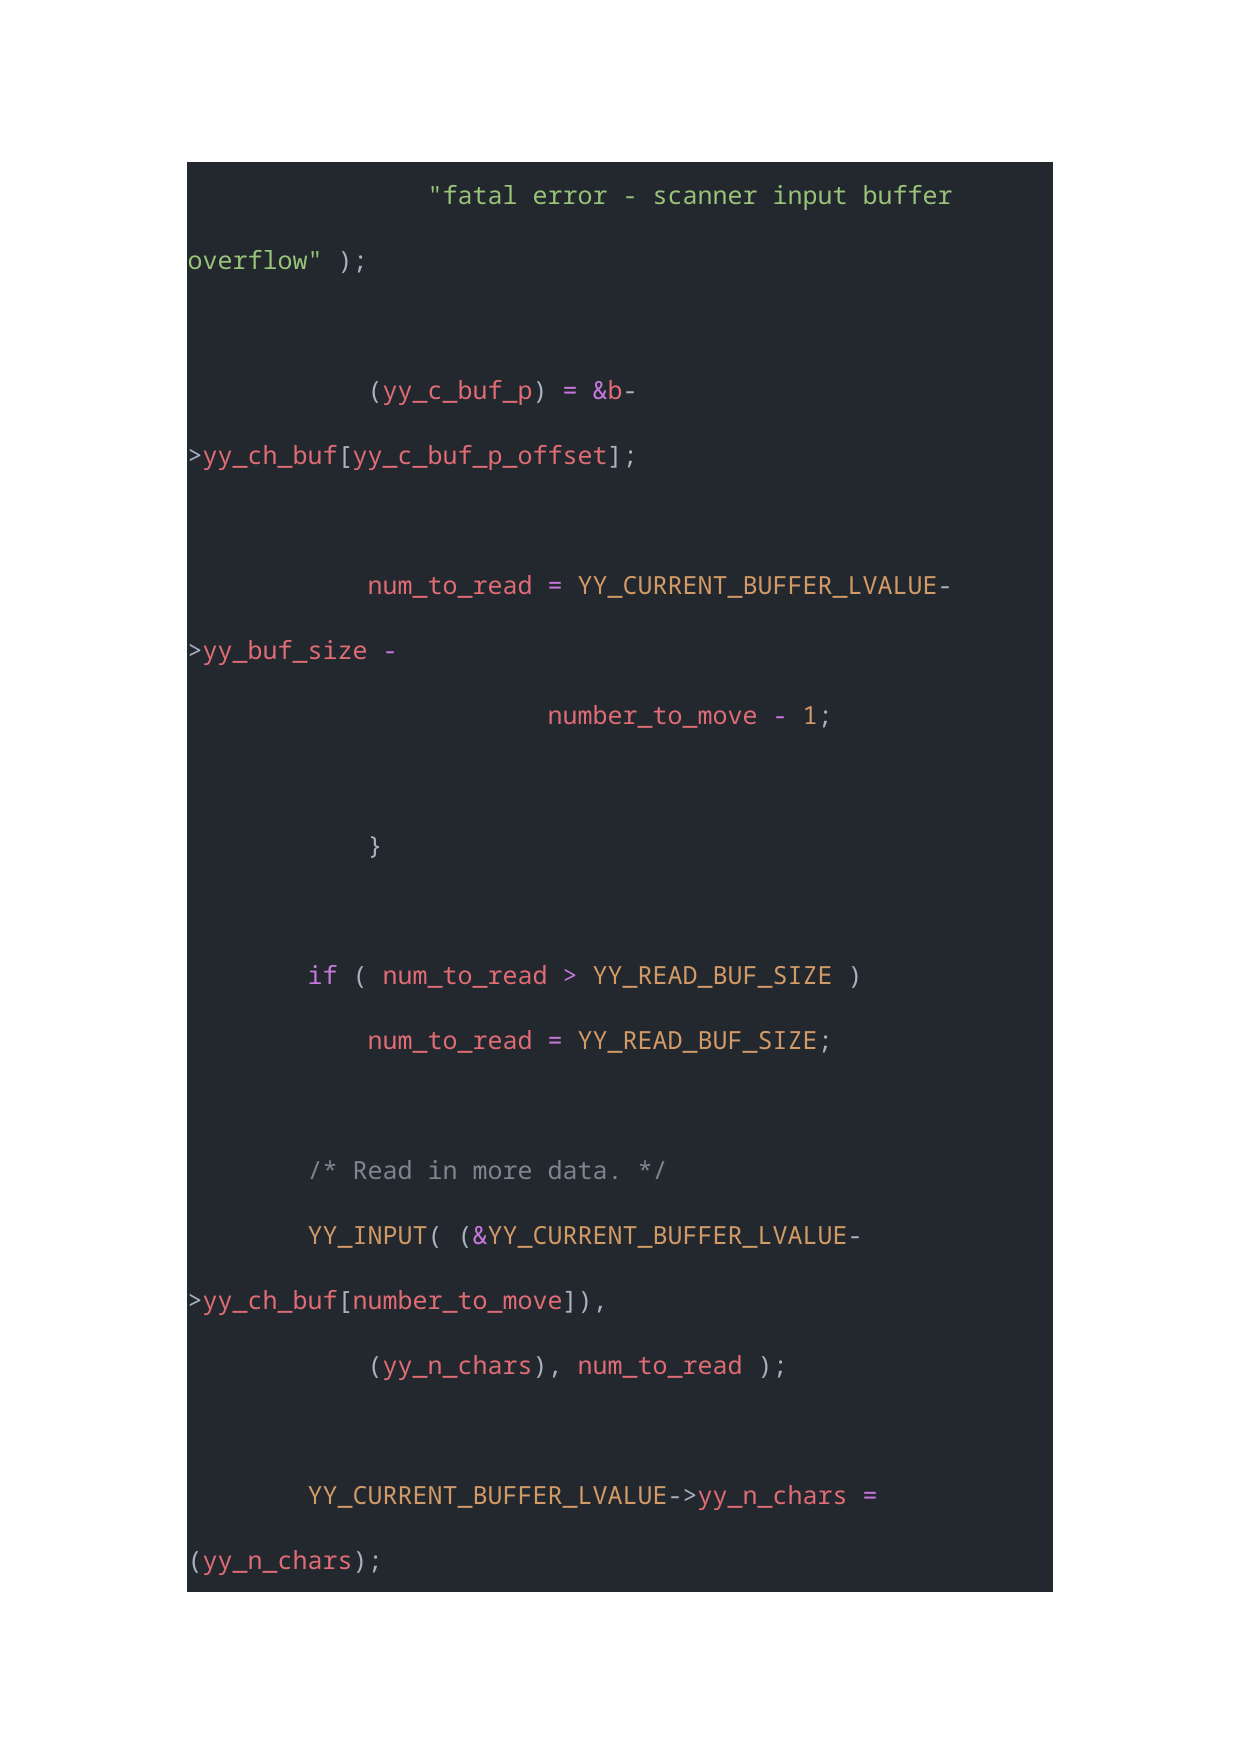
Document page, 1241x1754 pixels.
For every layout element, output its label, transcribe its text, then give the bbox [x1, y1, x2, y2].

text (yy_c_buf_p) = &b->yy_ch_buf[yy_c_buf_p_offset]; [187, 357, 1053, 487]
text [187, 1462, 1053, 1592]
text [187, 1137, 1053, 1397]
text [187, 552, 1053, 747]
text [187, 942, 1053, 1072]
text "fatal error - scanner input buffer overflow" ); [187, 162, 1053, 292]
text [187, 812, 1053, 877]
